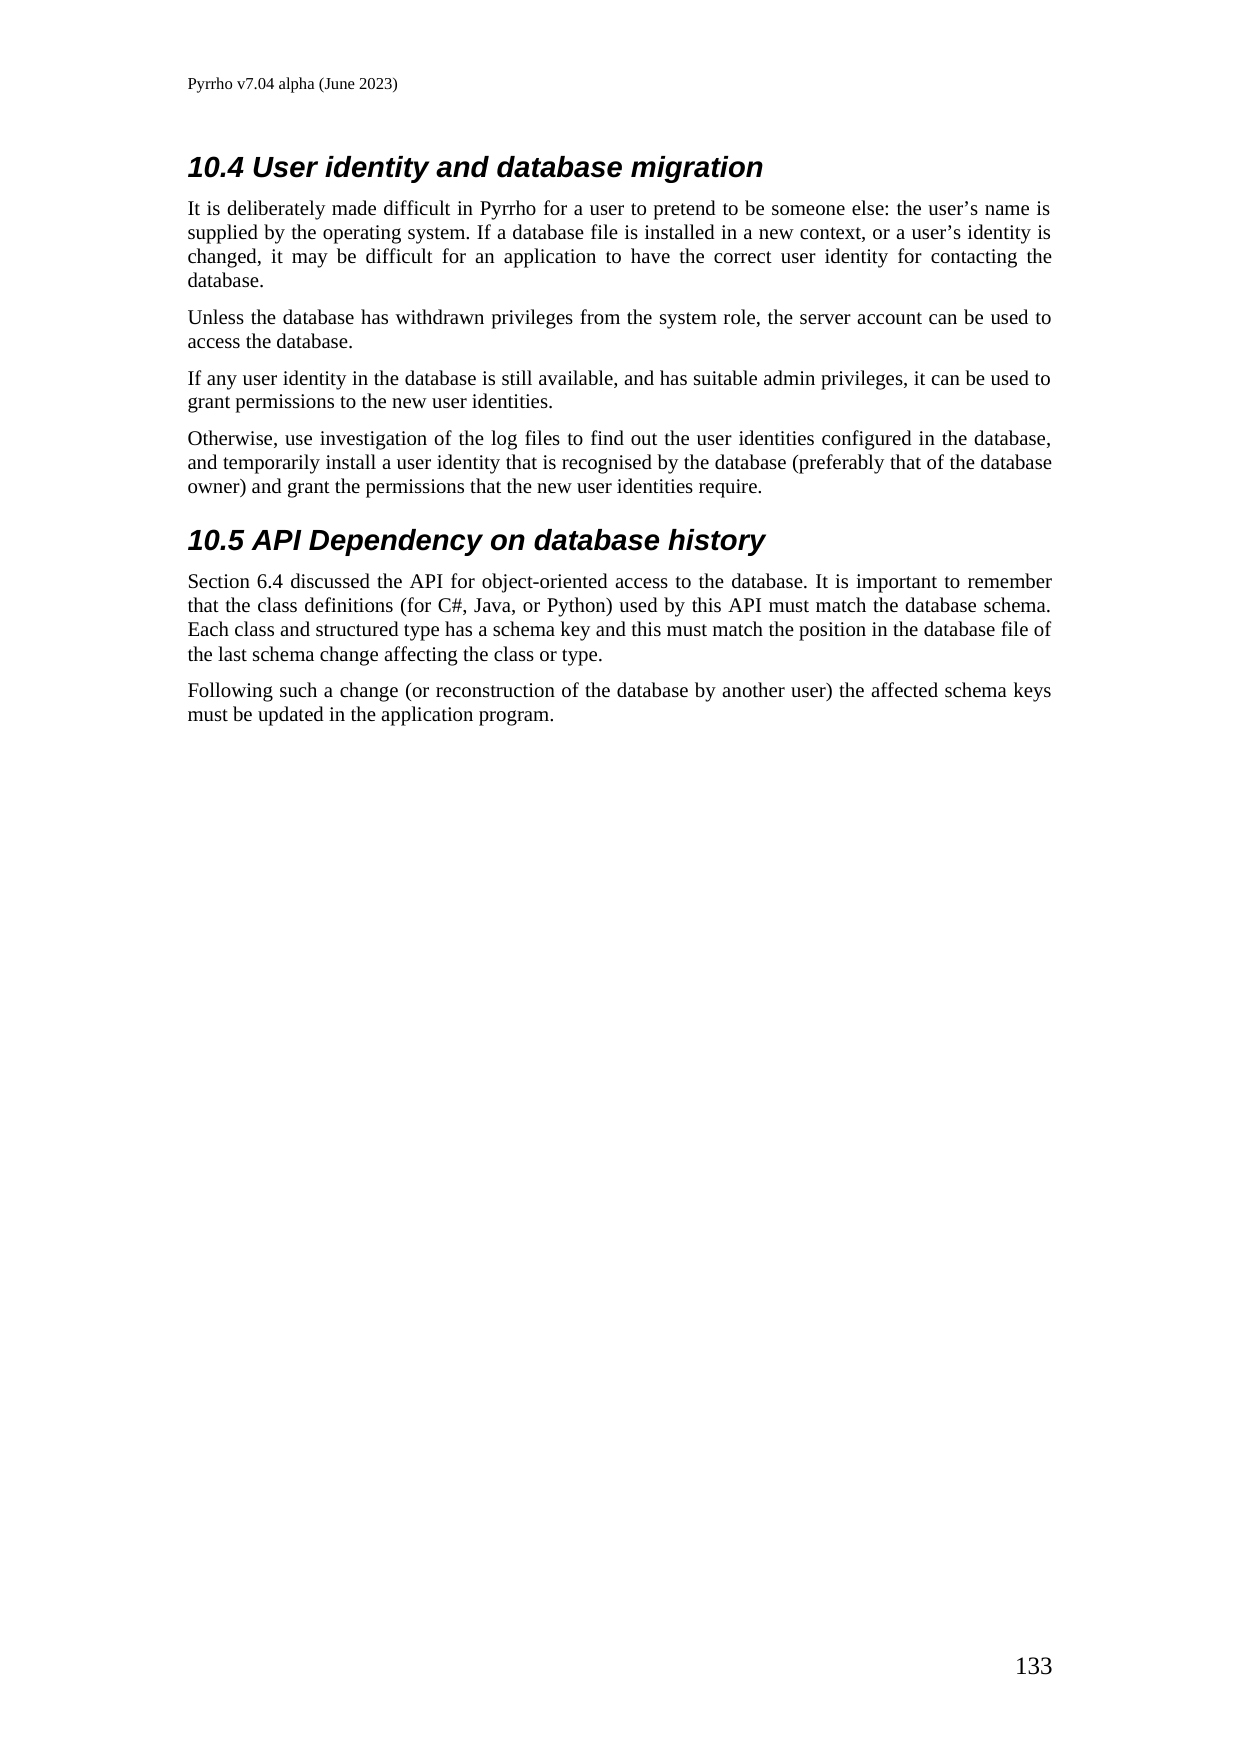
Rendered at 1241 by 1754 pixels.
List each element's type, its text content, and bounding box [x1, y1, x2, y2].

text If any user identity in the database is still available, and has suitable admin privileges, it can be used to grant permissions to the new user identities. [187, 365, 1053, 413]
text It is deliberately made difficult in Pyrrho for a user to pretend to be someone else: the user’s name is supplied by the operating system. If a database file is installed in a new context, or a user’s identity is changed, it may be difficult for an application to have the correct user identity for contacting the database. [187, 196, 1053, 292]
subtitle 10.5 API Dependency on database history [187, 523, 1053, 557]
text Unless the database has withdrawn privileges from the system role, the server account can be used to access the database. [187, 305, 1053, 353]
text Otherwise, use investigation of the log files to find out the user identities configured in the database, and temporarily install a user identity that is recognised by the database (preferably that of the database owner) and grant the permissions that the new user identities require. [187, 426, 1053, 498]
text Following such a change (or reconstruction of the database by another user) the affected schema keys must be updated in the application program. [187, 678, 1053, 726]
text Section 6.4 discussed the API for object-oriented access to the database. It is important to remember that the class definitions (for C#, Java, or Python) used by this API must match the database schema. Each class and structured type has a schema key and this must match the position in the database file of the last schema change affecting the class or type. [187, 569, 1053, 666]
subtitle 10.4 User identity and database migration [187, 150, 1053, 183]
